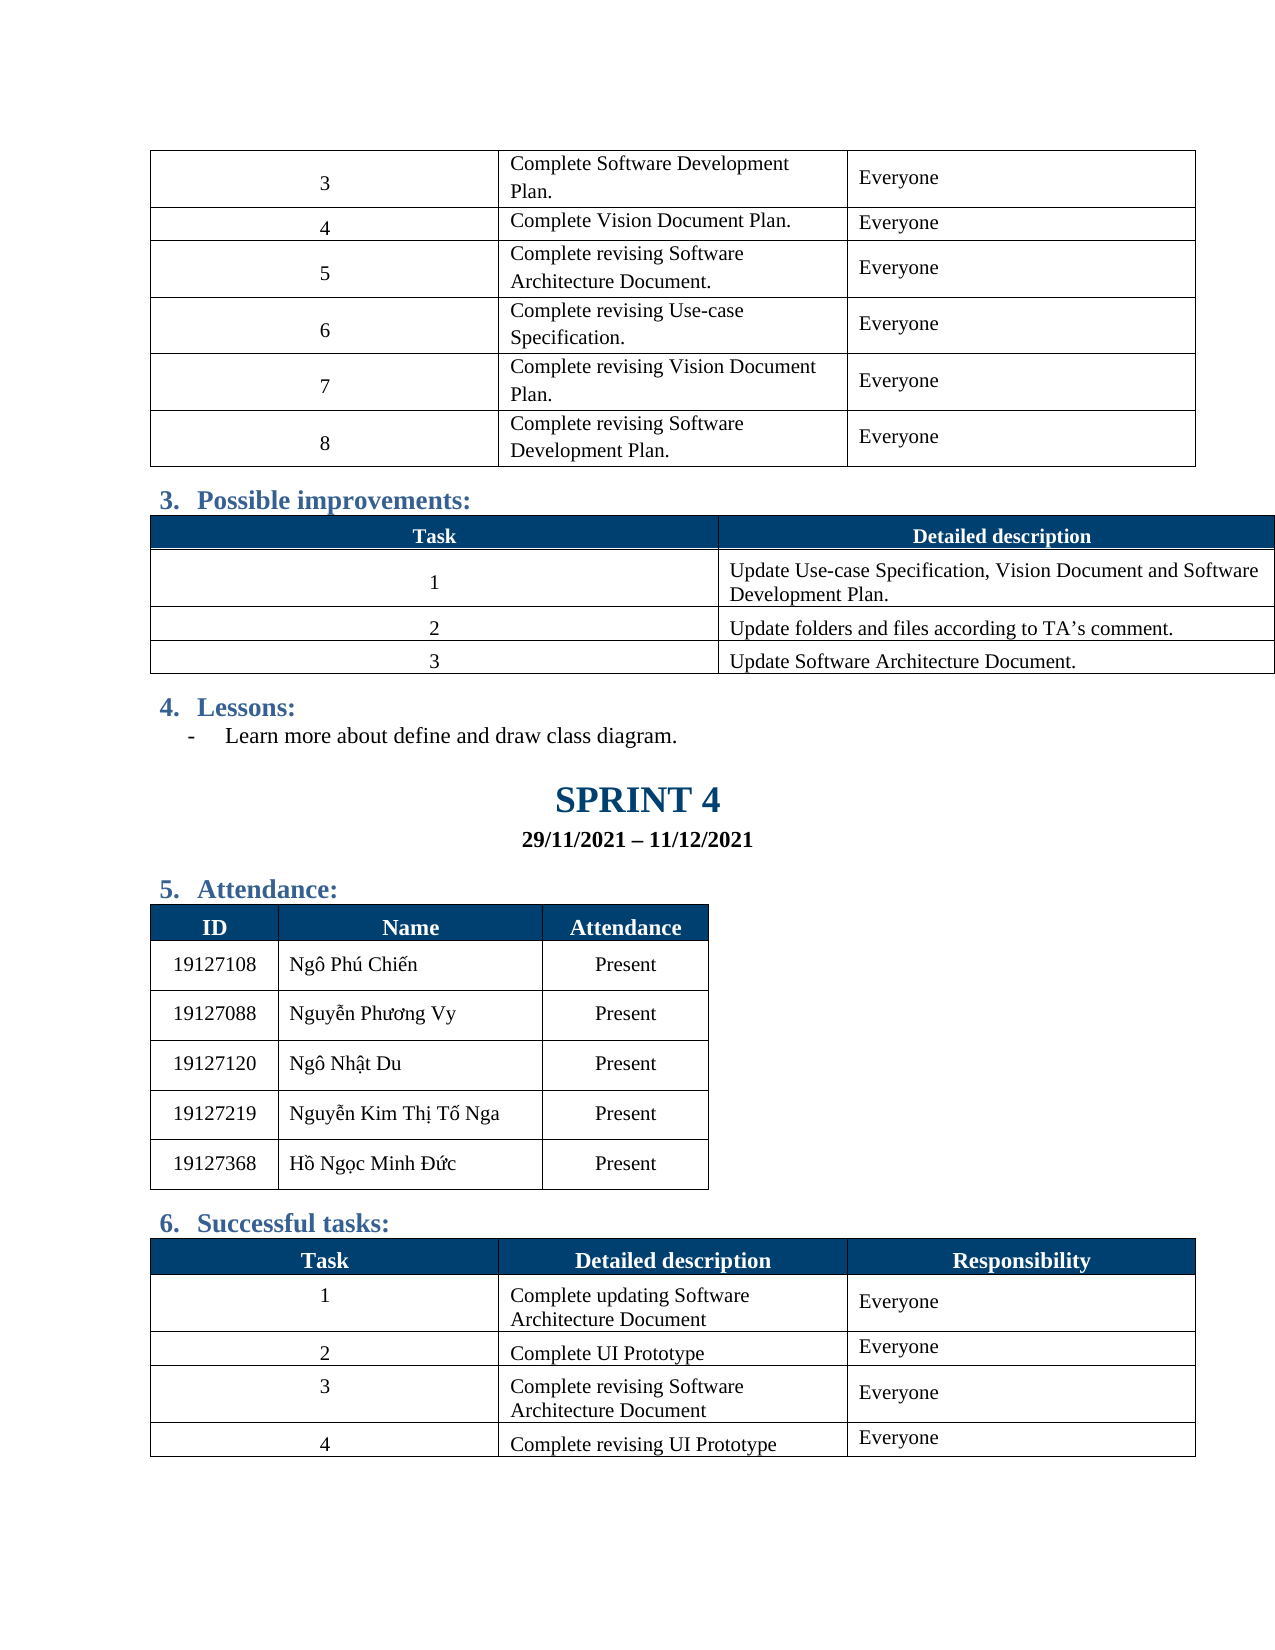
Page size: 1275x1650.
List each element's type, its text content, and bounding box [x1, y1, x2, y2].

table_cell Complete revising Use-case Specification. [499, 298, 847, 353]
table_cell Complete revising UI Prototype [499, 1423, 847, 1456]
table_cell 5 [151, 241, 498, 297]
table_cell Everyone [848, 354, 1195, 410]
table_cell 1 [151, 1275, 498, 1331]
table_cell Update Use-case Specification, Vision Document and Software Development Plan. [719, 550, 1274, 606]
table_cell Present [543, 1140, 708, 1189]
table_cell Everyone [848, 208, 1195, 240]
table_header Detailed description [499, 1239, 847, 1274]
table_cell Everyone [848, 1275, 1195, 1331]
table_cell 3 [151, 1366, 498, 1422]
table_cell Everyone [848, 1423, 1195, 1456]
table_cell Ngô Phú Chiến [279, 941, 542, 990]
table_cell 19127368 [151, 1140, 278, 1189]
table_cell Complete revising Software Development Plan. [499, 411, 847, 466]
text 29/11/2021 – 11/12/2021 [150, 826, 1125, 853]
subtitle Attendance: [159, 873, 1125, 904]
table_cell 19127108 [151, 941, 278, 990]
table_cell 6 [151, 298, 498, 353]
table_cell 2 [151, 607, 718, 639]
table_cell Complete UI Prototype [499, 1332, 847, 1364]
table_cell 4 [151, 1423, 498, 1456]
table_cell Complete revising Software Architecture Document [499, 1366, 847, 1422]
table_cell Present [543, 991, 708, 1040]
table_cell Everyone [848, 298, 1195, 353]
table_header Responsibility [848, 1239, 1195, 1274]
table_cell Everyone [848, 1366, 1195, 1422]
table_cell Nguyễn Kim Thị Tố Nga [279, 1091, 542, 1139]
table_cell 19127219 [151, 1091, 278, 1139]
table_header Detailed description [719, 516, 1274, 548]
table_cell Present [543, 941, 708, 990]
table_cell Nguyễn Phương Vy [279, 991, 542, 1040]
table_cell 3 [151, 641, 718, 673]
subtitle Possible improvements: [159, 484, 1125, 515]
table_cell 19127088 [151, 991, 278, 1040]
table_cell 7 [151, 354, 498, 410]
table_header Name [279, 905, 542, 940]
list Learn more about define and draw class diagram. [187, 722, 1125, 748]
table_cell Everyone [848, 1332, 1195, 1364]
table_cell 19127120 [151, 1041, 278, 1089]
table_cell Hồ Ngọc Minh Đức [279, 1140, 542, 1189]
table_header ID [151, 905, 278, 940]
table_cell Everyone [848, 411, 1195, 466]
table_cell 3 [151, 151, 498, 207]
title SPRINT 4 [150, 777, 1125, 820]
table_header Task [151, 1239, 498, 1274]
table_cell Present [543, 1041, 708, 1089]
table_cell Present [543, 1091, 708, 1139]
table_cell Ngô Nhật Du [279, 1041, 542, 1089]
table_cell 4 [151, 208, 498, 240]
table_cell Everyone [848, 241, 1195, 297]
table_cell Update Software Architecture Document. [719, 641, 1274, 673]
table_header Attendance [543, 905, 708, 940]
table_cell 2 [151, 1332, 498, 1364]
table_cell 1 [151, 550, 718, 606]
table_cell Complete Software Development Plan. [499, 151, 847, 207]
table_cell Complete revising Software Architecture Document. [499, 241, 847, 297]
subtitle Successful tasks: [159, 1207, 1125, 1238]
table_cell Complete Vision Document Plan. [499, 208, 847, 240]
table_cell Everyone [848, 151, 1195, 207]
table_cell Complete updating Software Architecture Document [499, 1275, 847, 1331]
subtitle Lessons: [159, 691, 1125, 722]
table_header Task [151, 516, 718, 548]
table_cell Complete revising Vision Document Plan. [499, 354, 847, 410]
table_cell Update folders and files according to TA’s comment. [719, 607, 1274, 639]
table_cell 8 [151, 411, 498, 466]
